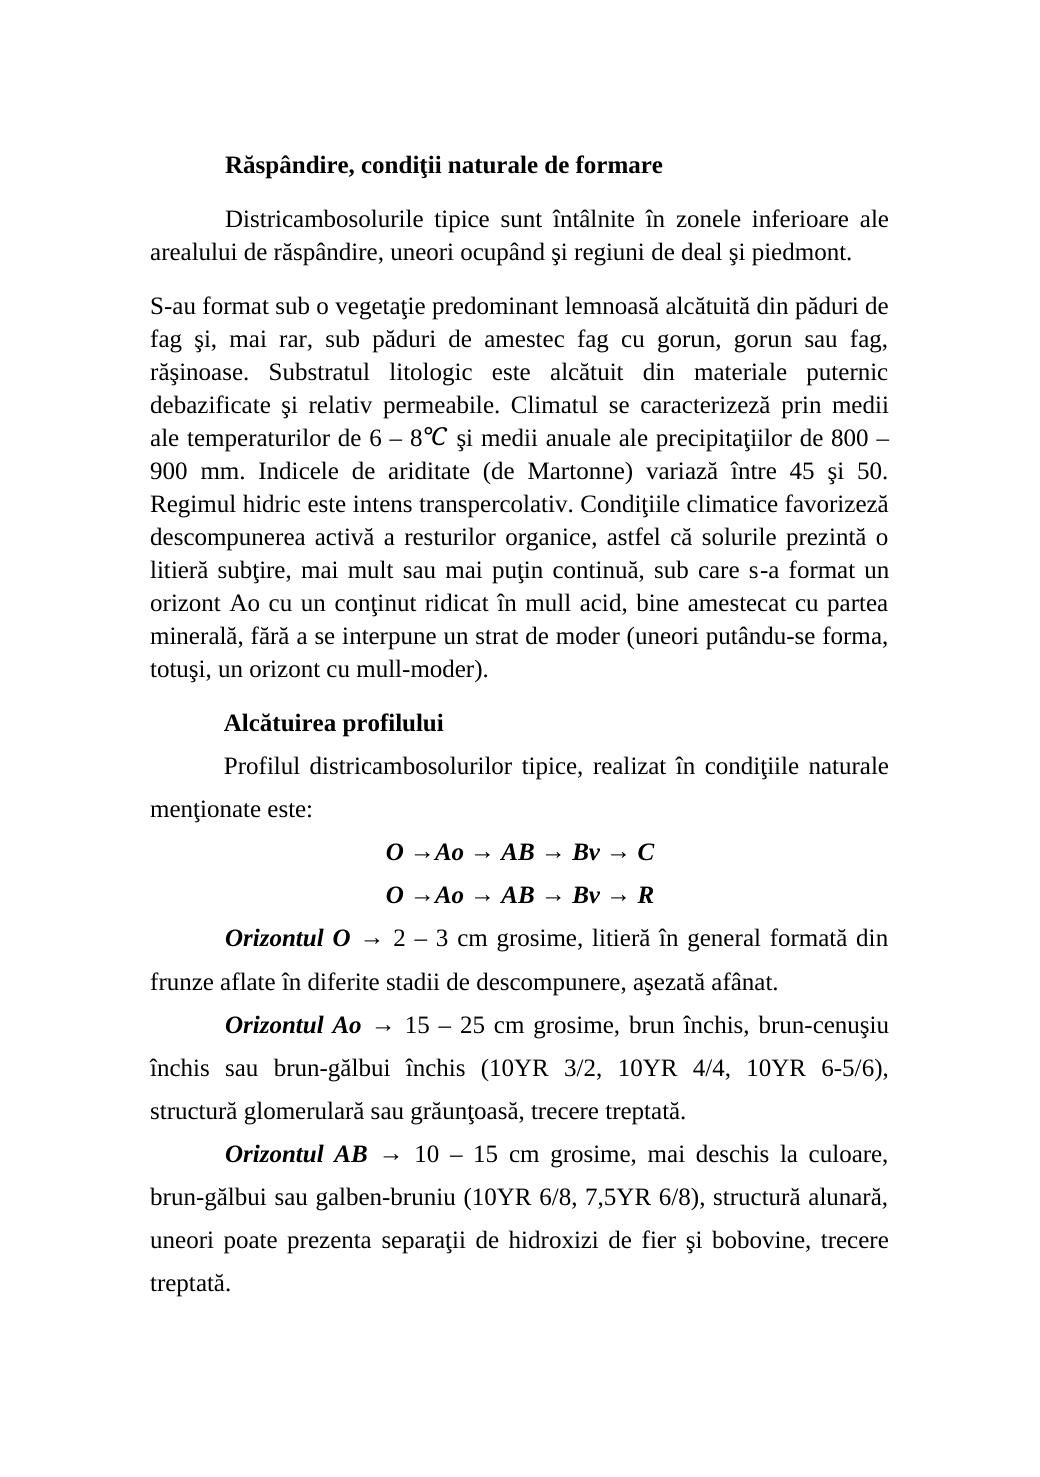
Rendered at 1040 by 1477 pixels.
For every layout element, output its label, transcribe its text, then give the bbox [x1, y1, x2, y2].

text Orizontul Ao 15 – 25 cm grosime, brun închis, brun-cenuşiu închis sau brun-gălbui închis (10YR 3/2, 10YR 4/4, 10YR 6-5/6), structură glomerulară sau grăunţoasă, trecere treptată. [150, 1010, 889, 1125]
text O Ao AB Bv R [150, 880, 889, 909]
text Orizontul O 2 – 3 cm grosime, litieră în general formată din frunze aflate în diferite stadii de descompunere, aşezată afânat. [150, 923, 889, 995]
text Districambosolurile tipice sunt întâlnite în zonele inferioare ale arealului de răspândire, uneori ocupând şi regiuni de deal şi piedmont. [150, 204, 889, 266]
text S-au format sub o vegetaţie predominant lemnoasă alcătuită din păduri de fag şi, mai rar, sub păduri de amestec fag cu gorun, gorun sau fag, răşinoase. Substratul litologic este alcătuit din materiale puternic debazificate şi relativ permeabile. Climatul se caracterizeză prin medii ale temperaturilor de 6 – 8 şi medii anuale ale precipitaţiilor de 800 – 900 mm. Indicele de ariditate (de Martonne) variază între 45 şi 50. Regimul hidric este intens transpercolativ. Condiţiile climatice favorizeză descompunerea activă a resturilor organice, astfel că solurile prezintă o litieră subţire, mai mult sau mai puţin continuă, sub care s-a format un orizont Ao cu un conţinut ridicat în mull acid, bine amestecat cu partea minerală, fără a se interpune un strat de moder (uneori putându-se forma, totuşi, un orizont cu mull-moder). [150, 291, 889, 683]
text Alcătuirea profilului [150, 708, 889, 737]
text Profilul districambosolurilor tipice, realizat în condiţiile naturale menţionate este: [150, 751, 889, 823]
text Orizontul AB 10 – 15 cm grosime, mai deschis la culoare, brun-gălbui sau galben-bruniu (10YR 6/8, 7,5YR 6/8), structură alunară, uneori poate prezenta separaţii de hidroxizi de fier şi bobovine, trecere treptată. [150, 1139, 889, 1297]
text Răspândire, condiţii naturale de formare [150, 150, 889, 179]
text O Ao AB Bv C [150, 837, 889, 866]
